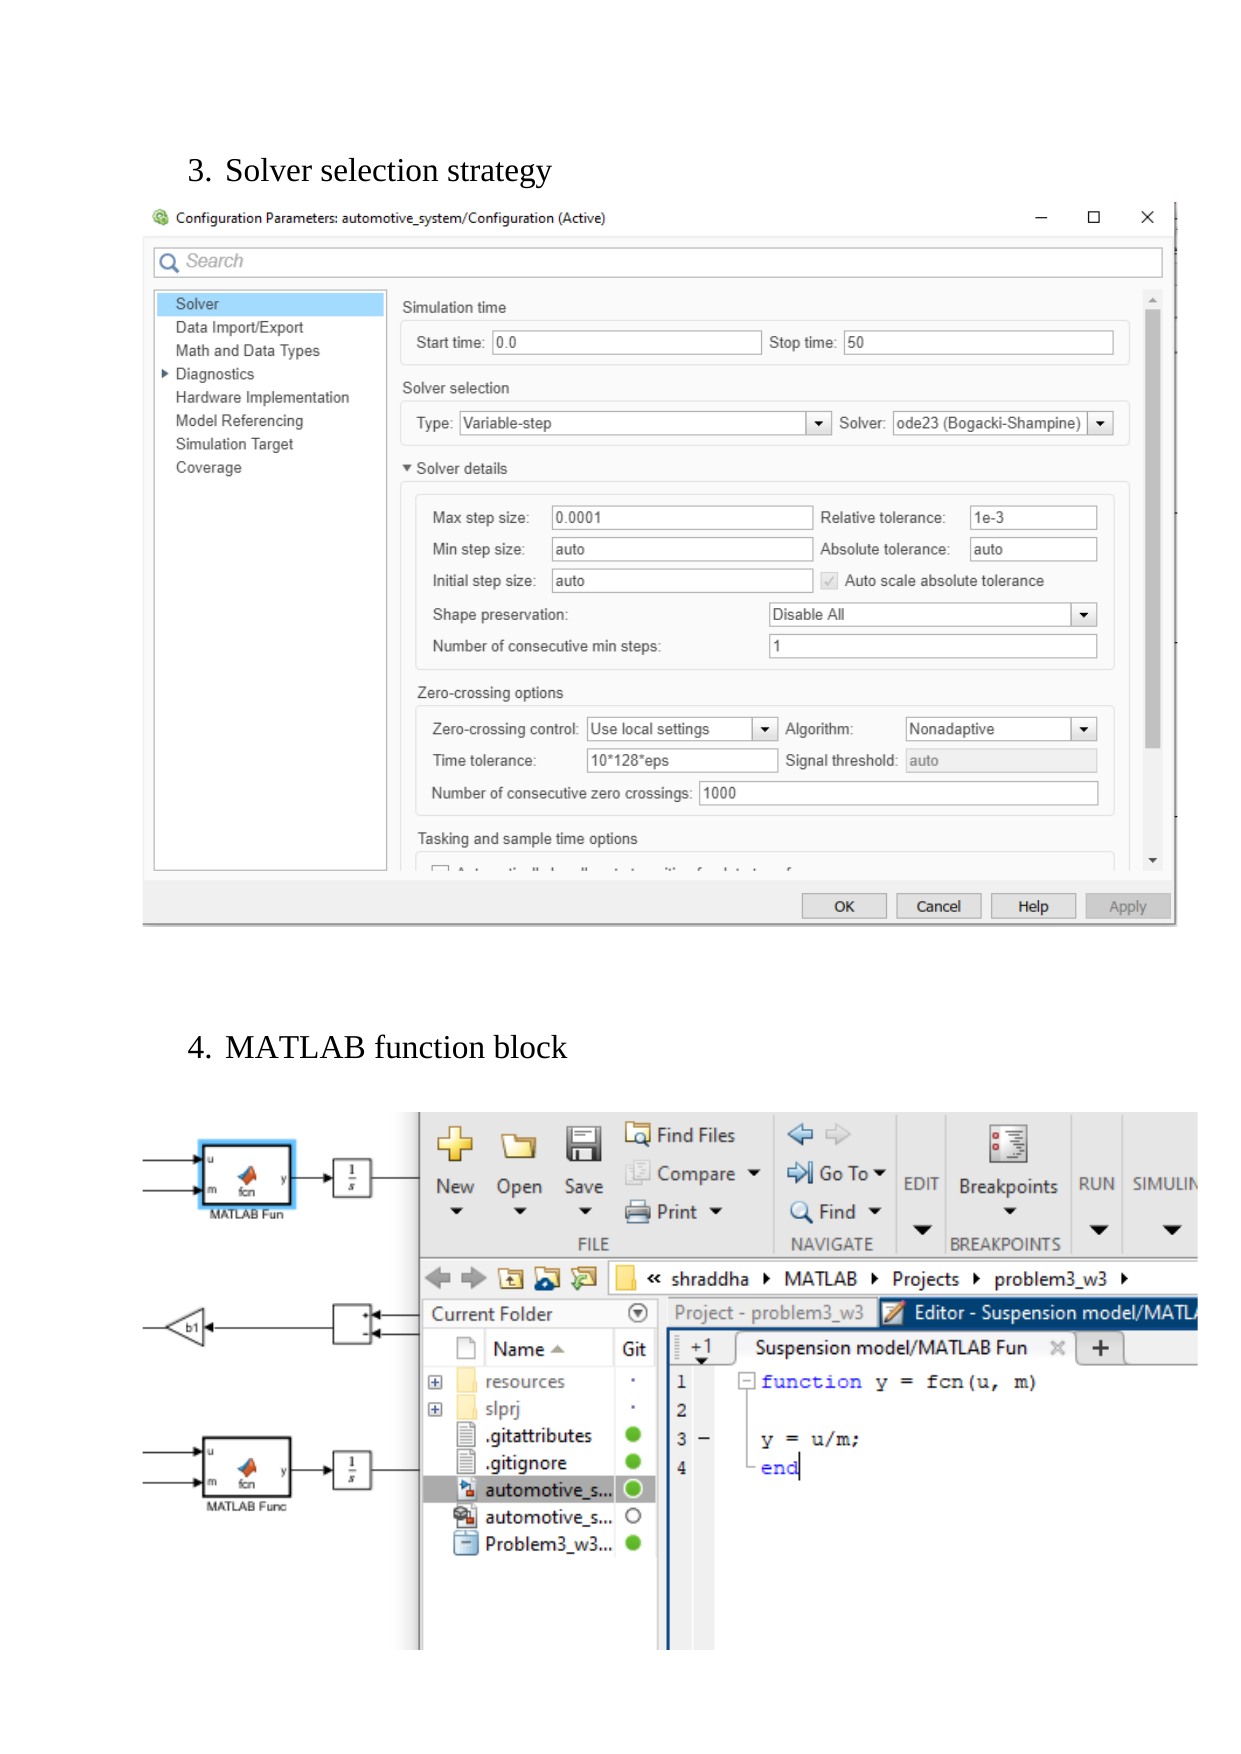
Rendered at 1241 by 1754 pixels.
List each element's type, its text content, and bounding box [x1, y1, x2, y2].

list MATLAB function block [187, 1027, 1090, 1066]
picture [142, 202, 1178, 927]
list Solver selection strategy [187, 150, 1090, 188]
picture [142, 1112, 1198, 1650]
